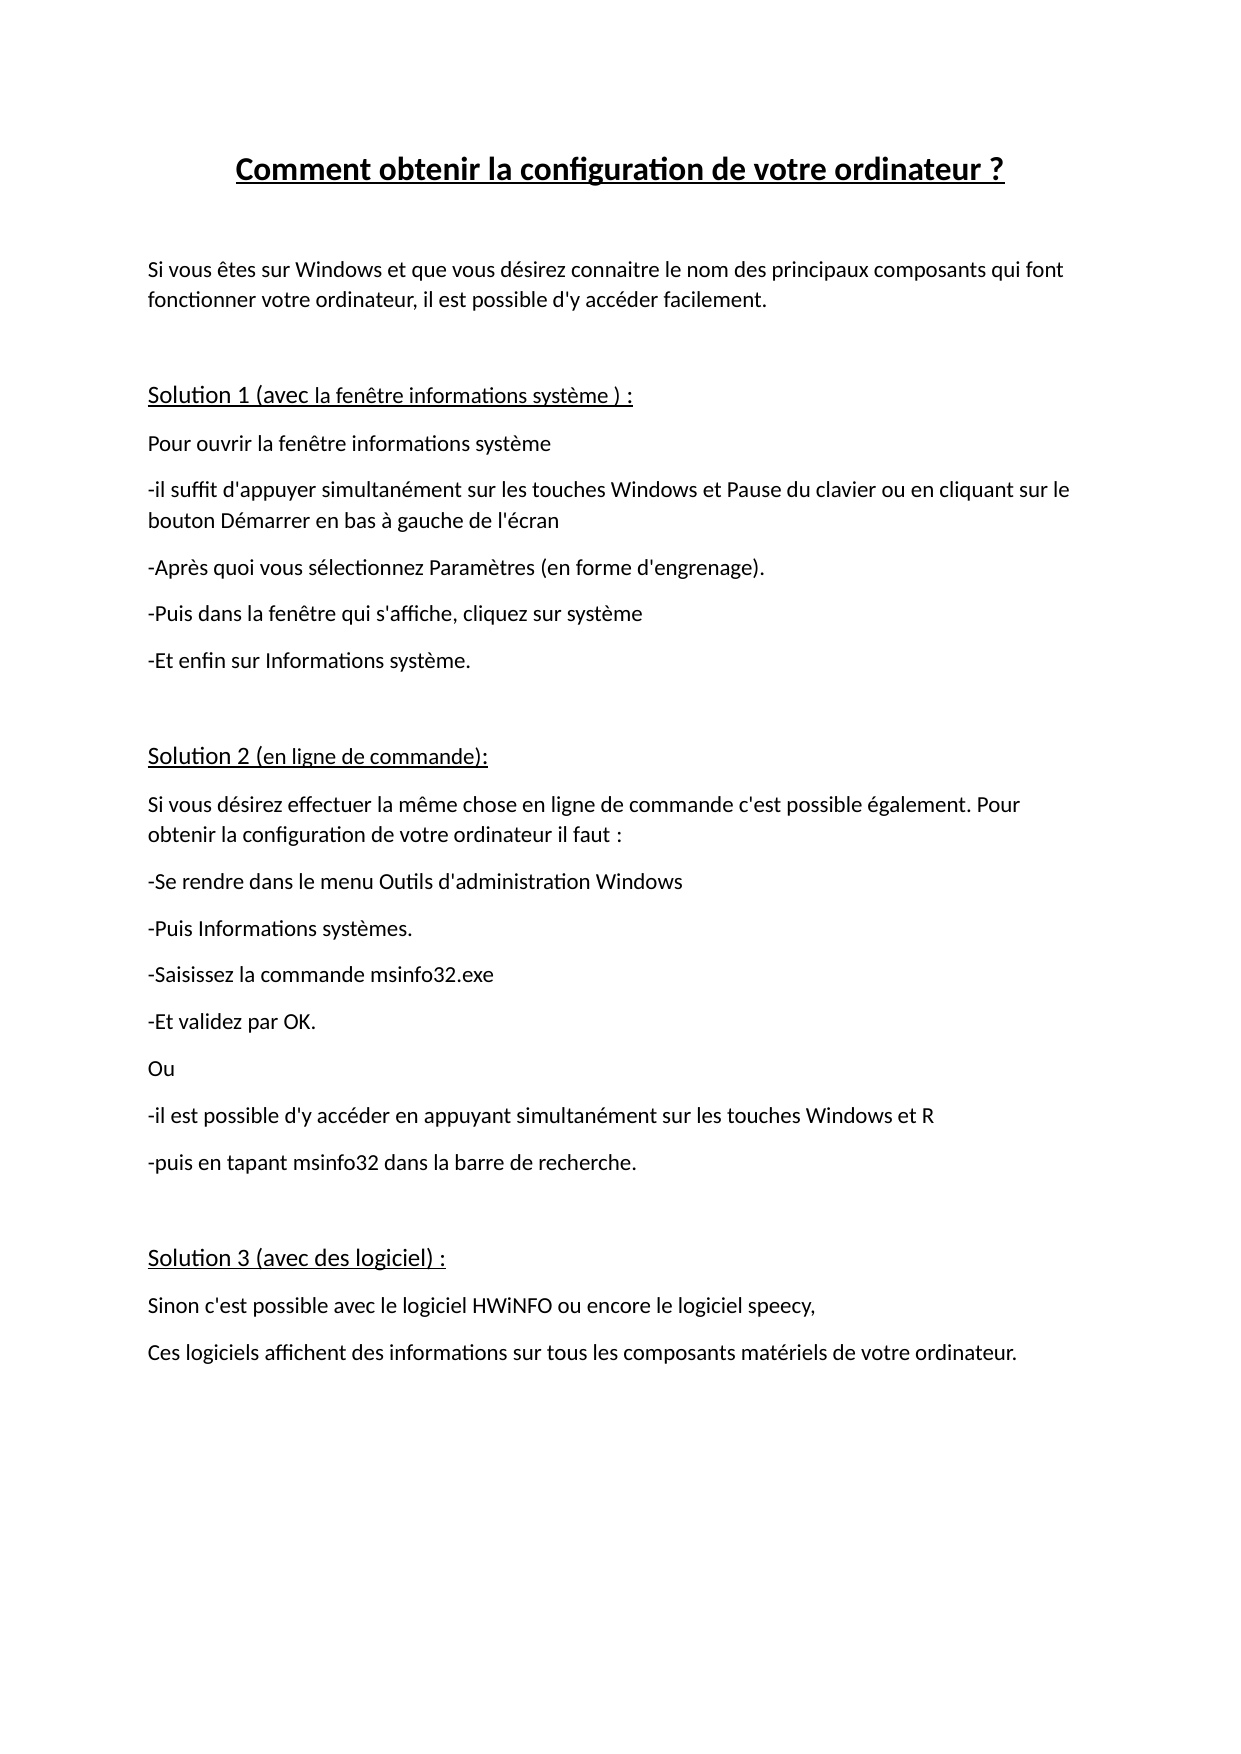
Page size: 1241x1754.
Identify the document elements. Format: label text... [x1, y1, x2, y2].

text -il est possible d'y accéder en appuyant simultanément sur les touches Windows et R [148, 1101, 1093, 1129]
text Sinon c'est possible avec le logiciel HWiNFO ou encore le logiciel speecy, [148, 1291, 1093, 1319]
text Comment obtenir la configuration de votre ordinateur ? [148, 148, 1093, 188]
text -Et validez par OK. [148, 1007, 1093, 1035]
text Solution 1 (avec la fenêtre informations système ) : [148, 379, 1093, 409]
text -Puis Informations systèmes. [148, 914, 1093, 942]
text -Saisissez la commande msinfo32.exe [148, 961, 1093, 988]
text -puis en tapant msinfo32 dans la barre de recherche. [148, 1148, 1093, 1176]
text Pour ouvrir la fenêtre informations système [148, 429, 1093, 457]
text -Se rendre dans le menu Outils d'administration Windows [148, 867, 1093, 895]
text Ces logiciels affichent des informations sur tous les composants matériels de votre ordinateur. [148, 1338, 1093, 1366]
text -Puis dans la fenêtre qui s'affiche, cliquez sur système [148, 599, 1093, 627]
text Si vous désirez effectuer la même chose en ligne de commande c'est possible également. Pour obtenir la configuration de votre ordinateur il faut : [148, 790, 1093, 848]
text -Après quoi vous sélectionnez Paramètres (en forme d'engrenage). [148, 553, 1093, 581]
text -il suffit d'appuyer simultanément sur les touches Windows et Pause du clavier ou en cliquant sur le bouton Démarrer en bas à gauche de l'écran [148, 476, 1093, 534]
text Si vous êtes sur Windows et que vous désirez connaitre le nom des principaux composants qui font fonctionner votre ordinateur, il est possible d'y accéder facilement. [148, 255, 1093, 313]
text -Et enfin sur Informations système. [148, 646, 1093, 674]
text Solution 3 (avec des logiciel) : [148, 1242, 1093, 1272]
text Solution 2 (en ligne de commande): [148, 740, 1093, 771]
text Ou [148, 1054, 1093, 1082]
